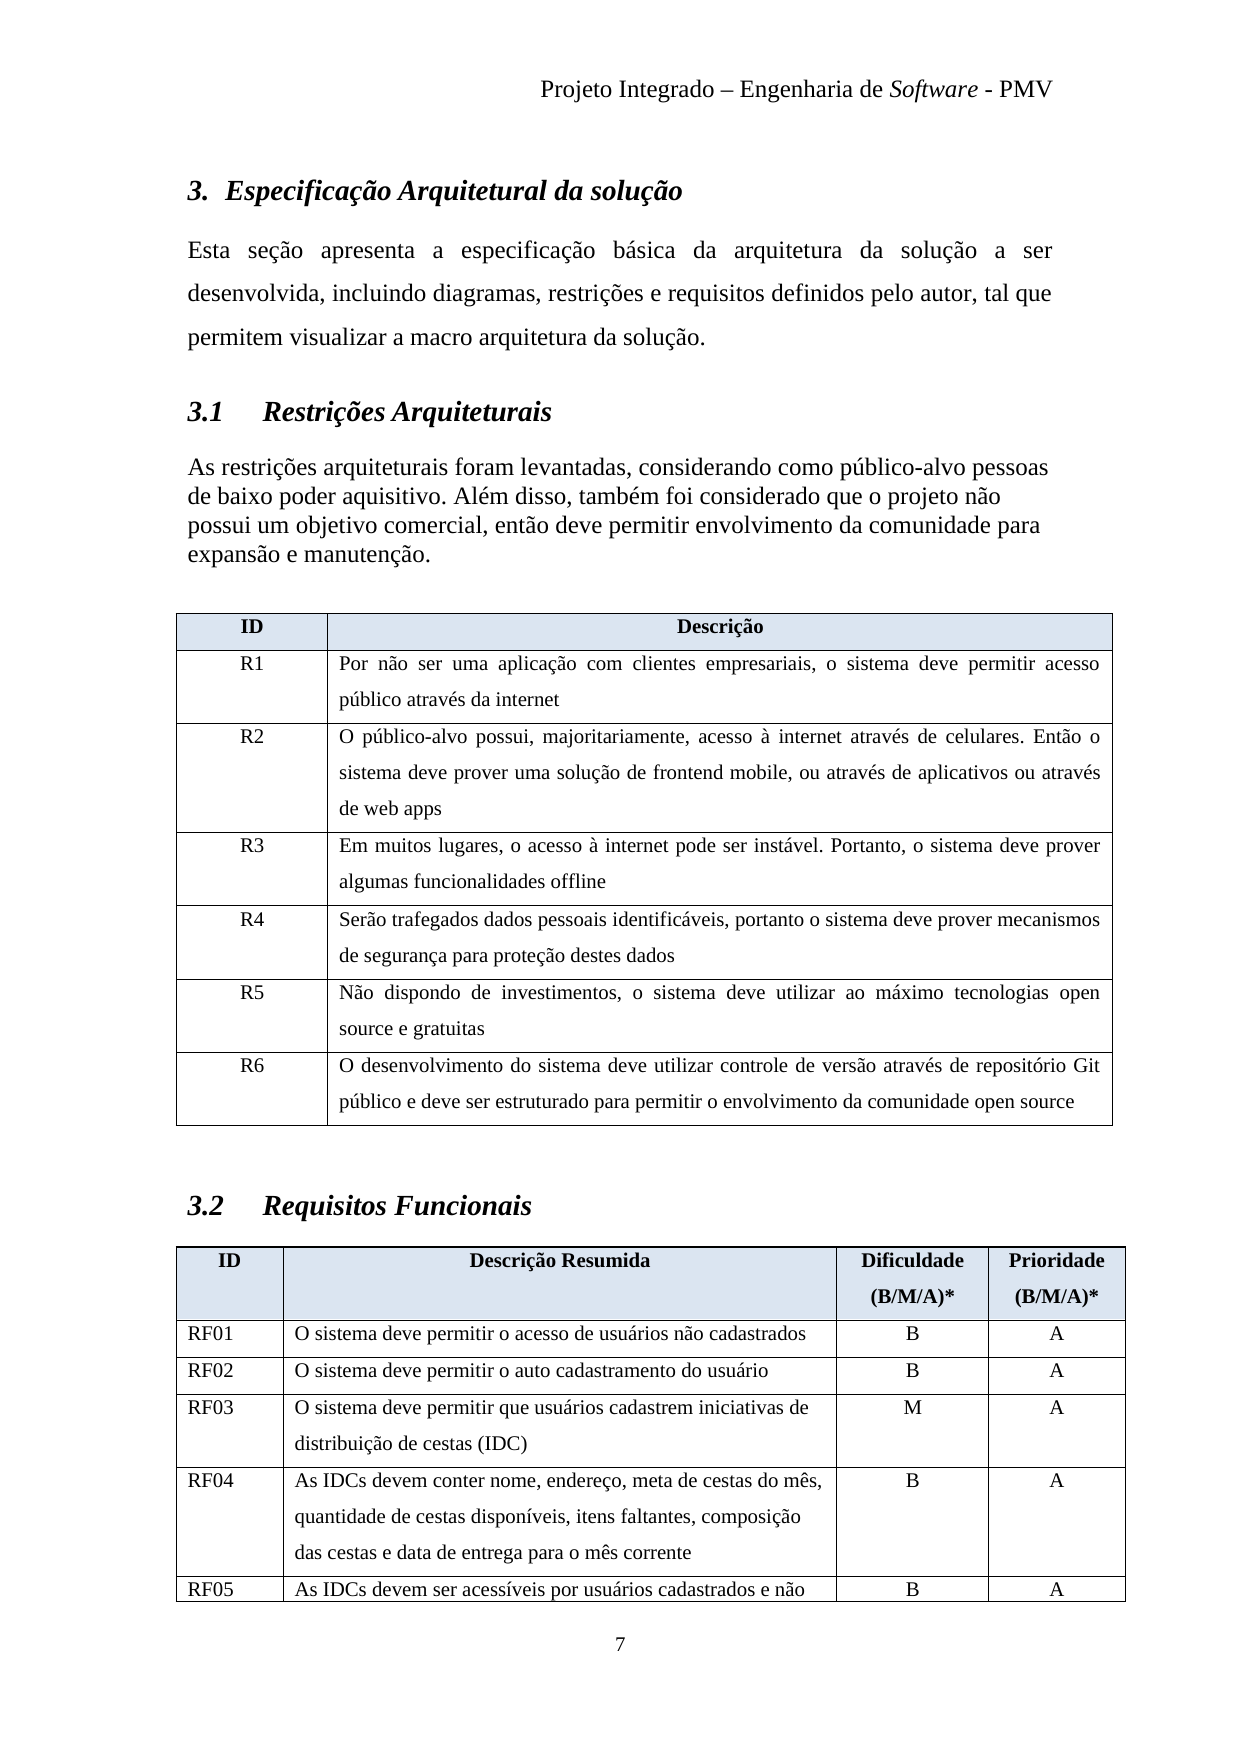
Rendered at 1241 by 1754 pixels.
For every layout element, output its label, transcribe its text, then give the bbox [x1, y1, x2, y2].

table_cell O sistema deve permitir o acesso de usuários não cadastrados [284, 1321, 836, 1357]
table_cell O desenvolvimento do sistema deve utilizar controle de versão através de repositório Git público e deve ser estruturado para permitir o envolvimento da comunidade open source [328, 1053, 1112, 1125]
table_cell O sistema deve permitir que usuários cadastrem iniciativas de distribuição de cestas (IDC) [284, 1395, 836, 1467]
subtitle Especificação Arquitetural da solução [187, 173, 1053, 206]
table_cell A [989, 1358, 1125, 1394]
table_cell RF03 [177, 1395, 283, 1467]
text As restrições arquiteturais foram levantadas, considerando como público-alvo pessoas de baixo poder aquisitivo. Além disso, também foi considerado que o projeto não possui um objetivo comercial, então deve permitir envolvimento da comunidade para expansão e manutenção. [187, 452, 1053, 567]
table_header Descrição Resumida [284, 1248, 836, 1319]
table_header ID [177, 614, 327, 650]
table_cell B [837, 1468, 988, 1576]
table_cell Por não ser uma aplicação com clientes empresariais, o sistema deve permitir acesso público através da internet [328, 651, 1112, 723]
table_cell B [837, 1577, 988, 1601]
table_cell A [989, 1468, 1125, 1576]
table_cell B [837, 1321, 988, 1357]
table_cell R1 [177, 651, 327, 723]
table_cell R5 [177, 980, 327, 1052]
table_cell A [989, 1577, 1125, 1601]
table_cell R6 [177, 1053, 327, 1125]
subtitle Restrições Arquiteturais [187, 394, 1053, 427]
subtitle Requisitos Funcionais [187, 1188, 1053, 1221]
table_cell O público-alvo possui, majoritariamente, acesso à internet através de celulares. Então o sistema deve prover uma solução de frontend mobile, ou através de aplicativos ou através de web apps [328, 724, 1112, 832]
table_cell O sistema deve permitir o auto cadastramento do usuário [284, 1358, 836, 1394]
table_cell As IDCs devem conter nome, endereço, meta de cestas do mês, quantidade de cestas disponíveis, itens faltantes, composição das cestas e data de entrega para o mês corrente [284, 1468, 836, 1576]
table_cell Em muitos lugares, o acesso à internet pode ser instável. Portanto, o sistema deve prover algumas funcionalidades offline [328, 833, 1112, 905]
table_cell A [989, 1395, 1125, 1467]
table_cell RF05 [177, 1577, 283, 1601]
table_header Dificuldade (B/M/A)* [837, 1248, 988, 1319]
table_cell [284, 1577, 836, 1601]
table_cell B [837, 1358, 988, 1394]
table_cell RF02 [177, 1358, 283, 1394]
table_cell M [837, 1395, 988, 1467]
table_header Descrição [328, 614, 1112, 650]
table_cell Serão trafegados dados pessoais identificáveis, portanto o sistema deve prover mecanismos de segurança para proteção destes dados [328, 906, 1112, 978]
table_cell RF01 [177, 1321, 283, 1357]
table_header ID [177, 1248, 283, 1319]
table_header Prioridade (B/M/A)* [989, 1248, 1125, 1319]
table_cell Não dispondo de investimentos, o sistema deve utilizar ao máximo tecnologias open source e gratuitas [328, 980, 1112, 1052]
text Esta seção apresenta a especificação básica da arquitetura da solução a ser desenvolvida, incluindo diagramas, restrições e requisitos definidos pelo autor, tal que permitem visualizar a macro arquitetura da solução. [187, 235, 1053, 350]
table_cell A [989, 1321, 1125, 1357]
table_cell RF04 [177, 1468, 283, 1576]
table_cell R3 [177, 833, 327, 905]
table_cell R4 [177, 906, 327, 978]
table_cell R2 [177, 724, 327, 832]
